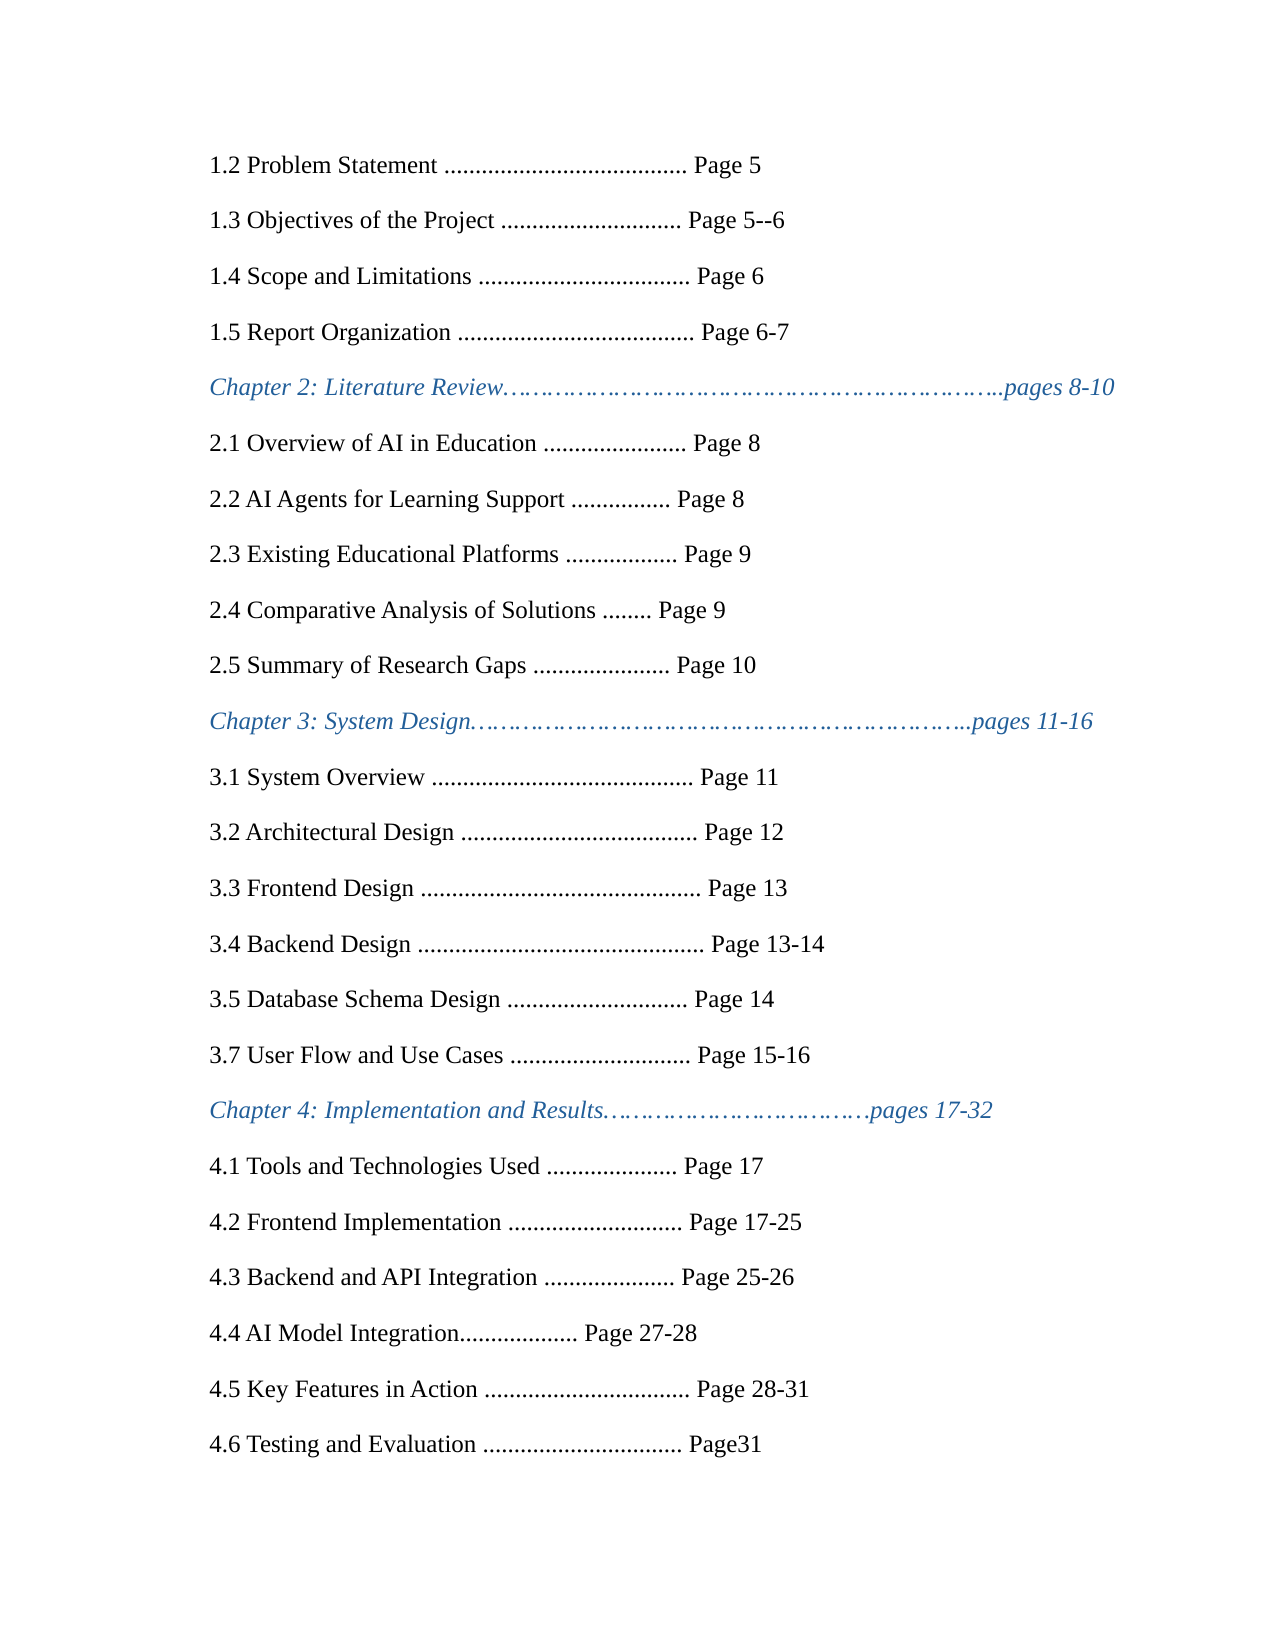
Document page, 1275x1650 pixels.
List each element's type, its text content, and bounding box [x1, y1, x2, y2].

text 2.2 AI Agents for Learning Support ................ Page 8 [150, 484, 1125, 512]
text 3.5 Database Schema Design ............................. Page 14 [150, 984, 1125, 1013]
text 4.6 Testing and Evaluation ................................ Page31 [150, 1429, 1125, 1458]
text Chapter 3: System Design…………………………………………………………..pages 11-16 [150, 706, 1125, 735]
text 4.5 Key Features in Action ................................. Page 28-31 [150, 1374, 1125, 1402]
text 4.4 AI Model Integration................... Page 27-28 [150, 1318, 1125, 1347]
text 4.3 Backend and API Integration ..................... Page 25-26 [150, 1262, 1125, 1291]
text 3.3 Frontend Design ............................................. Page 13 [150, 873, 1125, 902]
text 3.1 System Overview .......................................... Page 11 [150, 762, 1125, 791]
text 1.2 Problem Statement ....................................... Page 5 [150, 150, 1125, 179]
text 1.4 Scope and Limitations .................................. Page 6 [150, 261, 1125, 290]
text 4.1 Tools and Technologies Used ..................... Page 17 [150, 1151, 1125, 1180]
text 2.3 Existing Educational Platforms .................. Page 9 [150, 539, 1125, 568]
text 3.4 Backend Design .............................................. Page 13-14 [150, 929, 1125, 957]
text 3.2 Architectural Design ...................................... Page 12 [150, 817, 1125, 846]
text Chapter 4: Implementation and Results………………………………pages 17-32 [150, 1096, 1125, 1124]
text 1.3 Objectives of the Project ............................. Page 5--6 [150, 206, 1125, 234]
text 2.1 Overview of AI in Education ....................... Page 8 [150, 428, 1125, 457]
text 4.2 Frontend Implementation ............................ Page 17-25 [150, 1207, 1125, 1236]
text 1.5 Report Organization ...................................... Page 6-7 [150, 317, 1125, 346]
text 2.5 Summary of Research Gaps ...................... Page 10 [150, 651, 1125, 679]
text 2.4 Comparative Analysis of Solutions ........ Page 9 [150, 595, 1125, 624]
text Chapter 2: Literature Review…………………………………………………………..pages 8-10 [150, 372, 1125, 401]
text 3.7 User Flow and Use Cases ............................. Page 15-16 [150, 1040, 1125, 1069]
